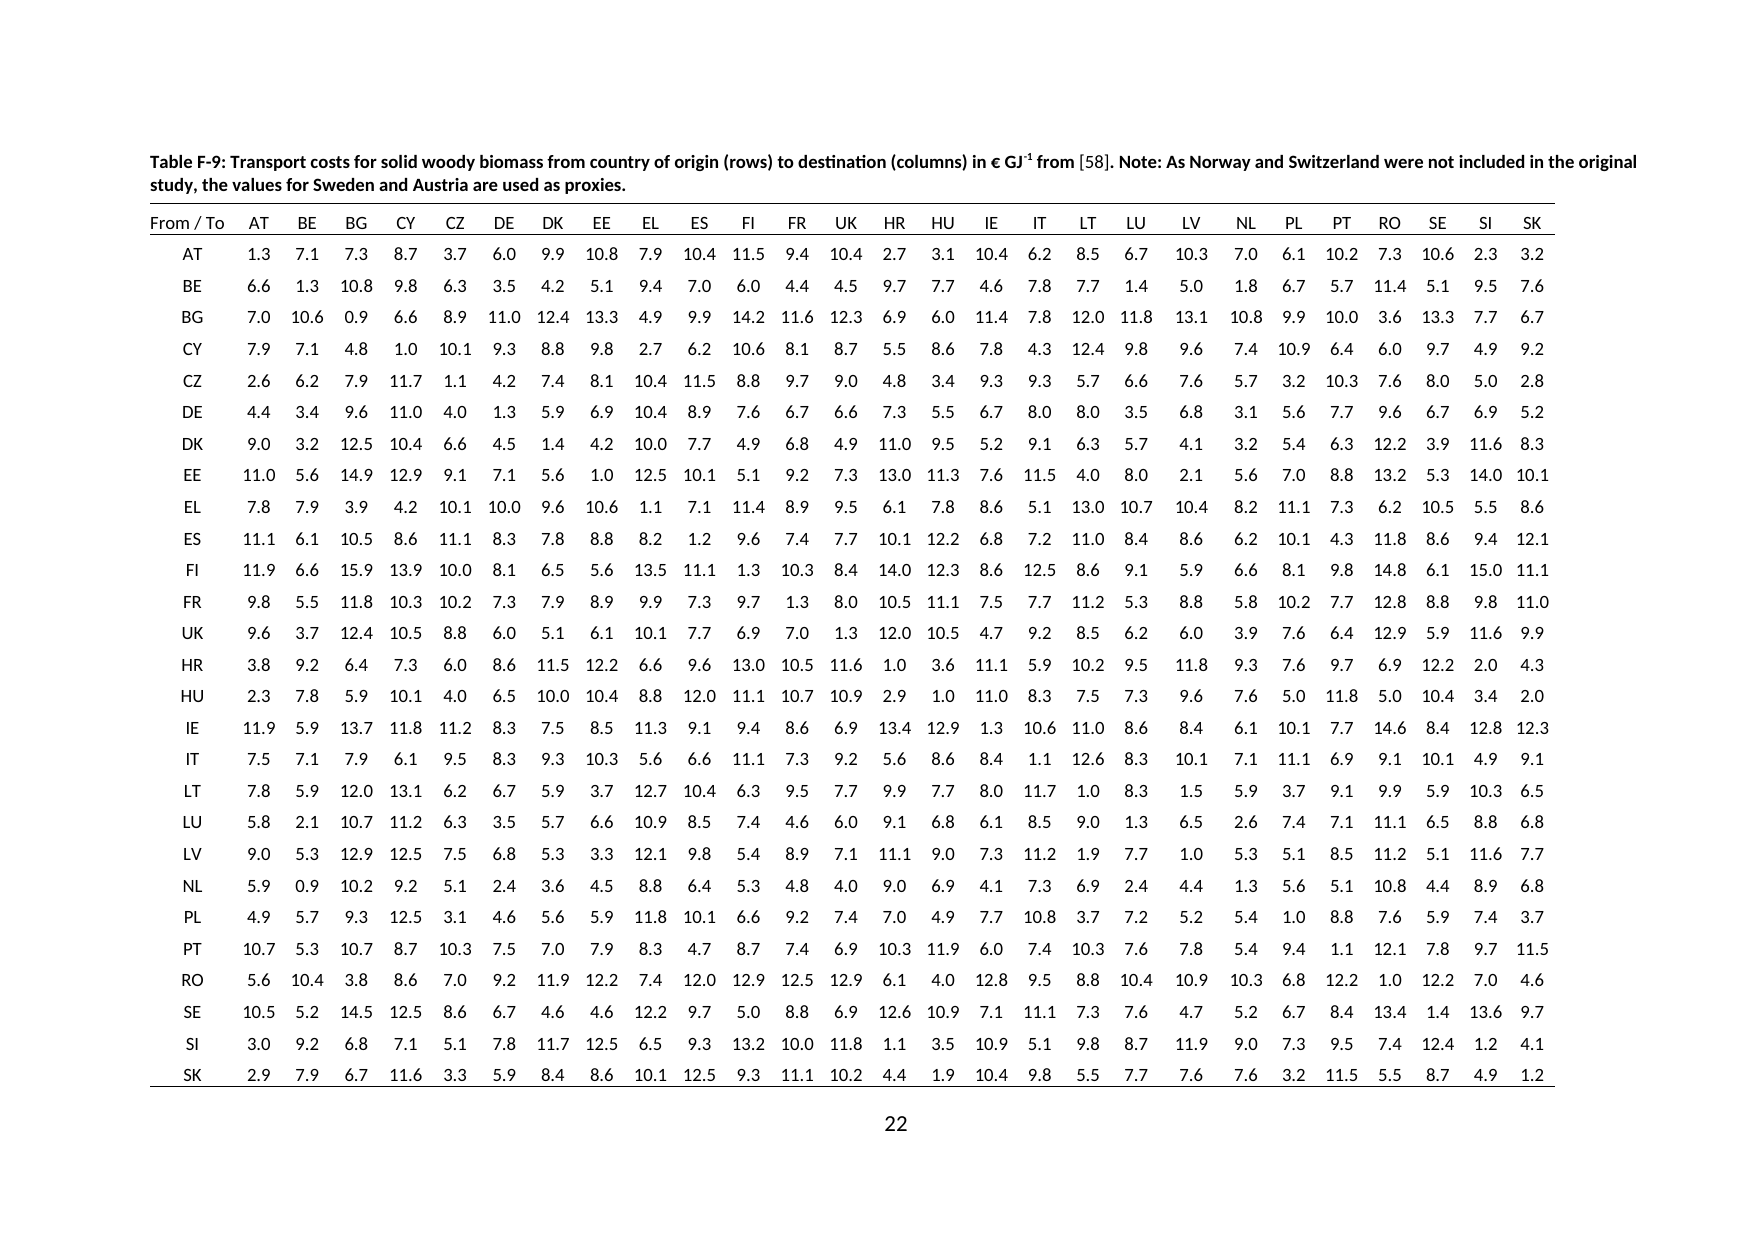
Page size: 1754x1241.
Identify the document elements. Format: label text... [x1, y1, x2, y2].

table_cell 11.1 [1366, 802, 1414, 834]
table_cell 11.6 [1462, 834, 1509, 865]
table_cell 7.3 [331, 235, 381, 266]
table_cell 4.9 [1462, 329, 1509, 360]
table_cell 10.4 [577, 676, 626, 707]
table_cell 11.1 [724, 739, 773, 771]
table_cell 10.4 [675, 235, 724, 266]
table_cell 7.4 [724, 802, 773, 834]
table_cell 12.0 [331, 771, 381, 802]
table_cell 1.0 [1160, 834, 1222, 865]
table_cell 2.1 [1160, 455, 1222, 486]
table_cell 6.9 [870, 297, 918, 329]
table_cell 7.7 [1318, 708, 1366, 739]
table_cell 8.8 [577, 518, 626, 549]
table_header UK [821, 204, 870, 234]
table_cell 4.5 [480, 423, 528, 455]
table_cell 8.8 [626, 865, 675, 897]
table_cell 11.0 [381, 392, 430, 423]
table_cell DE [150, 392, 234, 423]
table_cell 12.4 [528, 297, 577, 329]
table_cell 3.7 [1270, 771, 1318, 802]
table_cell 12.5 [626, 455, 675, 486]
table_cell 2.8 [1510, 360, 1554, 392]
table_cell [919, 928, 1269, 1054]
table_cell 7.7 [1064, 266, 1112, 297]
table_cell 7.3 [675, 581, 724, 613]
table_cell 10.4 [821, 235, 870, 266]
table_cell 1.4 [528, 423, 577, 455]
table_cell 6.8 [773, 423, 821, 455]
table_cell 6.1 [1222, 708, 1269, 739]
table_cell 8.5 [577, 708, 626, 739]
table_cell BE [150, 266, 234, 297]
table_cell 13.3 [1414, 297, 1462, 329]
table_cell 8.5 [1015, 802, 1064, 834]
table_header HR [870, 204, 918, 234]
table_cell 3.1 [1222, 392, 1269, 423]
table_cell 7.7 [1015, 581, 1064, 613]
table_header DK [528, 204, 577, 234]
table_cell 7.7 [1510, 834, 1554, 865]
table_cell 12.7 [626, 771, 675, 802]
table_cell HU [150, 676, 234, 707]
table_cell 12.5 [381, 897, 430, 928]
table_cell 4.2 [577, 423, 626, 455]
table_cell 4.8 [331, 329, 381, 360]
table_cell 6.4 [331, 644, 381, 676]
table_cell 6.0 [724, 266, 773, 297]
table_cell 5.6 [528, 897, 577, 928]
table_cell 10.2 [430, 581, 480, 613]
table_cell 8.2 [1222, 486, 1269, 518]
table_cell 9.0 [234, 834, 283, 865]
table_cell 6.7 [1112, 235, 1160, 266]
table_cell 2.6 [234, 360, 283, 392]
table_cell 6.6 [1222, 550, 1269, 581]
table_cell 7.8 [234, 486, 283, 518]
table_header DE [480, 204, 528, 234]
table_cell 9.8 [234, 581, 283, 613]
table_cell 9.8 [1318, 550, 1366, 581]
table_cell 2.4 [480, 865, 528, 897]
table_cell 5.6 [1270, 865, 1318, 897]
table_cell LT [150, 771, 234, 802]
table_cell 4.0 [430, 676, 480, 707]
table_cell 6.2 [1222, 518, 1269, 549]
table_cell 8.4 [967, 739, 1015, 771]
table_cell 12.9 [331, 834, 381, 865]
table_cell 7.1 [821, 834, 870, 865]
table_cell 1.3 [724, 550, 773, 581]
table_cell 5.7 [1222, 360, 1269, 392]
table_cell 6.1 [577, 613, 626, 644]
table_cell 9.6 [331, 392, 381, 423]
table_cell 7.6 [1510, 266, 1554, 297]
table_cell 11.0 [1510, 581, 1554, 613]
table_cell 6.2 [283, 360, 331, 392]
table_cell 9.3 [1015, 360, 1064, 392]
table_cell 8.0 [967, 771, 1015, 802]
table_cell 12.5 [331, 423, 381, 455]
table_cell 8.6 [1112, 708, 1160, 739]
table_cell 11.5 [675, 360, 724, 392]
table_cell 7.1 [1318, 802, 1366, 834]
table_cell 11.1 [724, 676, 773, 707]
table_cell 11.2 [1064, 581, 1112, 613]
table_cell 11.0 [1064, 518, 1112, 549]
table_cell 10.9 [821, 676, 870, 707]
table_cell 8.5 [1064, 235, 1112, 266]
table_cell 7.3 [1015, 865, 1064, 897]
table_cell 4.4 [773, 266, 821, 297]
table_cell 5.8 [234, 802, 283, 834]
table_cell 12.9 [381, 455, 430, 486]
table_cell 12.2 [1366, 423, 1414, 455]
table_cell 10.4 [1414, 676, 1462, 707]
table_cell 11.8 [1366, 518, 1414, 549]
table_cell 8.0 [821, 581, 870, 613]
table_cell 9.8 [675, 834, 724, 865]
table_cell IE [150, 708, 234, 739]
table_cell 9.6 [1160, 329, 1222, 360]
table_cell 3.4 [283, 392, 331, 423]
table_cell 8.9 [1462, 865, 1509, 897]
table_cell 6.4 [1318, 329, 1366, 360]
table_cell 11.9 [234, 708, 283, 739]
table_cell 10.3 [1318, 360, 1366, 392]
table_cell 6.6 [577, 802, 626, 834]
table_cell 9.0 [1064, 802, 1112, 834]
table_cell 10.2 [1064, 644, 1112, 676]
table_cell 8.8 [1160, 581, 1222, 613]
table_cell 9.3 [331, 897, 381, 928]
table_cell 6.3 [1064, 423, 1112, 455]
table_cell 2.6 [1222, 802, 1269, 834]
table_cell 8.4 [1160, 708, 1222, 739]
table_cell 3.1 [919, 235, 967, 266]
table_cell 6.7 [480, 771, 528, 802]
table_cell 7.0 [773, 613, 821, 644]
table_cell 6.0 [821, 802, 870, 834]
table_cell 9.1 [870, 802, 918, 834]
table_cell 7.6 [1366, 897, 1414, 928]
table_cell 7.7 [967, 897, 1015, 928]
table_cell 8.8 [626, 676, 675, 707]
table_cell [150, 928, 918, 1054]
table_cell 3.7 [1064, 897, 1112, 928]
table_cell 13.0 [870, 455, 918, 486]
table_cell 5.1 [1414, 266, 1462, 297]
table_cell 6.8 [480, 834, 528, 865]
table_cell 9.8 [381, 266, 430, 297]
table_cell 4.4 [1414, 865, 1462, 897]
table_cell 9.1 [1366, 739, 1414, 771]
table_cell 7.6 [1160, 360, 1222, 392]
table_cell 8.4 [821, 550, 870, 581]
table_cell 8.4 [1112, 518, 1160, 549]
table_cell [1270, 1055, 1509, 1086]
table_cell 2.3 [234, 676, 283, 707]
table_cell 3.4 [1462, 676, 1509, 707]
table_cell 10.1 [1414, 739, 1462, 771]
table_cell 10.1 [1160, 739, 1222, 771]
table_cell 2.4 [1112, 865, 1160, 897]
table_cell 5.9 [528, 392, 577, 423]
table_cell 6.3 [724, 771, 773, 802]
table_cell 5.6 [283, 455, 331, 486]
table_cell 6.1 [1414, 550, 1462, 581]
table_cell 1.0 [381, 329, 430, 360]
table_cell 7.0 [870, 897, 918, 928]
table_cell 11.2 [1366, 834, 1414, 865]
table_cell 1.2 [675, 518, 724, 549]
table_cell 9.0 [919, 834, 967, 865]
table_cell 12.8 [1366, 581, 1414, 613]
table_cell 7.1 [283, 329, 331, 360]
table_cell 8.6 [381, 518, 430, 549]
table_cell 4.5 [821, 266, 870, 297]
table_cell NL [150, 865, 234, 897]
table_cell 9.2 [1015, 613, 1064, 644]
table_header NL [1222, 204, 1269, 234]
table_cell 5.1 [1414, 834, 1462, 865]
table_cell 3.3 [577, 834, 626, 865]
table_cell 8.8 [1318, 455, 1366, 486]
table_cell 8.8 [1462, 802, 1509, 834]
table_cell 3.7 [430, 235, 480, 266]
table_cell 12.2 [577, 644, 626, 676]
table_cell 6.1 [1270, 235, 1318, 266]
table_cell IT [150, 739, 234, 771]
table_cell 1.5 [1160, 771, 1222, 802]
table_cell 11.1 [675, 550, 724, 581]
table_cell 7.0 [1270, 455, 1318, 486]
table_cell 7.9 [283, 486, 331, 518]
table_cell 6.7 [1270, 266, 1318, 297]
table_cell 11.1 [1510, 550, 1554, 581]
table_cell 14.6 [1366, 708, 1414, 739]
table_cell 12.0 [1064, 297, 1112, 329]
table_cell 6.6 [821, 392, 870, 423]
table_cell 1.4 [1112, 266, 1160, 297]
table_cell 9.3 [480, 329, 528, 360]
table_cell 8.8 [528, 329, 577, 360]
table_cell UK [150, 613, 234, 644]
table_cell LV [150, 834, 234, 865]
table_cell 10.8 [331, 266, 381, 297]
table_cell 5.9 [1160, 550, 1222, 581]
table_cell 8.3 [1510, 423, 1554, 455]
table_cell 6.9 [821, 708, 870, 739]
table_cell 10.1 [1510, 455, 1554, 486]
table_cell 6.1 [967, 802, 1015, 834]
table_cell 7.5 [528, 708, 577, 739]
table_cell 6.0 [480, 613, 528, 644]
table_cell 6.8 [1160, 392, 1222, 423]
table_cell 12.4 [331, 613, 381, 644]
table_cell 3.5 [480, 802, 528, 834]
table_cell 9.7 [773, 360, 821, 392]
table_cell 4.3 [1318, 518, 1366, 549]
table_cell 5.1 [1318, 865, 1366, 897]
table_cell 11.8 [626, 897, 675, 928]
table_cell 7.7 [821, 771, 870, 802]
table_cell 10.1 [381, 676, 430, 707]
table_cell 7.3 [480, 581, 528, 613]
table_cell 11.4 [724, 486, 773, 518]
table_cell 11.5 [528, 644, 577, 676]
table_cell 6.9 [919, 865, 967, 897]
table_cell 8.0 [1015, 392, 1064, 423]
table_cell 10.1 [675, 897, 724, 928]
table_cell 5.9 [528, 771, 577, 802]
table_cell 5.6 [1222, 455, 1269, 486]
table_cell 7.7 [1318, 392, 1366, 423]
table_cell 9.9 [626, 581, 675, 613]
table_cell 4.9 [234, 897, 283, 928]
table_cell 6.5 [1414, 802, 1462, 834]
table_cell 2.7 [870, 235, 918, 266]
table_cell 9.1 [1510, 739, 1554, 771]
table_cell 5.0 [1270, 676, 1318, 707]
table_cell 7.1 [1222, 739, 1269, 771]
table_cell 9.2 [1510, 329, 1554, 360]
table_cell 5.9 [1414, 613, 1462, 644]
table_header BG [331, 204, 381, 234]
table_header AT [234, 204, 283, 234]
table_cell 7.7 [675, 613, 724, 644]
table_cell 10.6 [283, 297, 331, 329]
table_cell EE [150, 455, 234, 486]
table_cell 1.3 [1112, 802, 1160, 834]
table_cell 11.3 [626, 708, 675, 739]
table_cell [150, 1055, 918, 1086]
table_cell 8.5 [675, 802, 724, 834]
table_cell PL [150, 897, 234, 928]
table_cell 10.3 [1160, 235, 1222, 266]
table_cell 7.4 [773, 518, 821, 549]
table_cell 8.1 [480, 550, 528, 581]
table_cell 7.1 [283, 235, 331, 266]
table_cell 11.8 [331, 581, 381, 613]
table_header RO [1366, 204, 1414, 234]
table_cell 5.7 [1318, 266, 1366, 297]
table_cell 14.9 [331, 455, 381, 486]
table_cell 1.1 [1015, 739, 1064, 771]
table_cell 4.0 [430, 392, 480, 423]
table_cell 6.2 [430, 771, 480, 802]
table_cell 7.5 [967, 581, 1015, 613]
table_cell 10.6 [724, 329, 773, 360]
table_cell 7.5 [430, 834, 480, 865]
table_cell 13.9 [381, 550, 430, 581]
table_cell 9.5 [919, 423, 967, 455]
table_cell 8.3 [480, 708, 528, 739]
table_cell 5.3 [1222, 834, 1269, 865]
table_cell 7.7 [821, 518, 870, 549]
table_cell 13.0 [724, 644, 773, 676]
table_header CZ [430, 204, 480, 234]
table_cell 11.7 [1015, 771, 1064, 802]
table_cell 10.4 [675, 771, 724, 802]
table_cell 5.5 [1462, 486, 1509, 518]
table_cell 7.4 [528, 360, 577, 392]
table_cell 8.0 [1112, 455, 1160, 486]
table_cell 12.3 [919, 550, 967, 581]
table_cell 11.9 [234, 550, 283, 581]
table_cell 5.9 [331, 676, 381, 707]
table_cell 14.2 [724, 297, 773, 329]
table_cell LU [150, 802, 234, 834]
table_cell 8.6 [919, 329, 967, 360]
table_cell 6.8 [1510, 865, 1554, 897]
table_header EL [626, 204, 675, 234]
table_cell 6.5 [480, 676, 528, 707]
table_cell 6.6 [626, 644, 675, 676]
table_cell 9.2 [773, 897, 821, 928]
table_cell 9.3 [967, 360, 1015, 392]
table_cell 4.9 [626, 297, 675, 329]
table_cell 10.1 [1270, 518, 1318, 549]
table_cell 5.1 [724, 455, 773, 486]
table_cell 7.7 [1112, 834, 1160, 865]
table_cell 7.8 [1015, 297, 1064, 329]
table_cell 1.3 [234, 235, 283, 266]
table_cell ES [150, 518, 234, 549]
table_cell 7.3 [1366, 235, 1414, 266]
table_cell 7.4 [821, 897, 870, 928]
table_cell 3.4 [919, 360, 967, 392]
table_cell 6.3 [1318, 423, 1366, 455]
table_cell 9.7 [1318, 644, 1366, 676]
table_cell 9.5 [773, 771, 821, 802]
table_header LU [1112, 204, 1160, 234]
table_cell 11.5 [1015, 455, 1064, 486]
table_cell 2.7 [626, 329, 675, 360]
table_cell 8.6 [919, 739, 967, 771]
table_cell 10.8 [1015, 897, 1064, 928]
table_cell 6.3 [430, 266, 480, 297]
table_cell 8.1 [773, 329, 821, 360]
table_cell 9.8 [1462, 581, 1509, 613]
table_cell 9.1 [1112, 550, 1160, 581]
table_cell 4.0 [1064, 455, 1112, 486]
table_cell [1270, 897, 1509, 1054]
table_cell 6.2 [1112, 613, 1160, 644]
table_header EE [577, 204, 626, 234]
table_cell 5.6 [577, 550, 626, 581]
table_cell 10.2 [331, 865, 381, 897]
table_cell 7.7 [1318, 581, 1366, 613]
table_cell 10.7 [331, 802, 381, 834]
table_cell 4.9 [821, 423, 870, 455]
table_cell 4.8 [773, 865, 821, 897]
table_cell 8.9 [773, 486, 821, 518]
table_cell 10.4 [626, 392, 675, 423]
table_cell 7.1 [283, 739, 331, 771]
table_cell 5.3 [283, 834, 331, 865]
table_cell 9.6 [1366, 392, 1414, 423]
table_cell 8.9 [773, 834, 821, 865]
table_cell 9.7 [1414, 329, 1462, 360]
table_cell 6.0 [1160, 613, 1222, 644]
table_cell 7.1 [675, 486, 724, 518]
table_cell 4.3 [1510, 644, 1554, 676]
table_cell 5.7 [1112, 423, 1160, 455]
table_cell 6.6 [675, 739, 724, 771]
table_cell 10.3 [1462, 771, 1509, 802]
table_cell 9.6 [234, 613, 283, 644]
table_cell 11.0 [1064, 708, 1112, 739]
table_cell 11.5 [724, 235, 773, 266]
table_cell 8.9 [430, 297, 480, 329]
table_cell 10.4 [381, 423, 430, 455]
table_cell 3.8 [234, 644, 283, 676]
table_cell 4.1 [967, 865, 1015, 897]
table_cell 10.1 [430, 329, 480, 360]
table_cell 13.7 [331, 708, 381, 739]
table_cell 3.6 [1366, 297, 1414, 329]
table_cell 5.0 [1366, 676, 1414, 707]
table_cell FR [150, 581, 234, 613]
table_cell 5.9 [1015, 644, 1064, 676]
table_cell 9.9 [1270, 297, 1318, 329]
table_cell 10.6 [1414, 235, 1462, 266]
table_cell FI [150, 550, 234, 581]
table_cell 11.0 [480, 297, 528, 329]
table_cell 1.0 [577, 455, 626, 486]
table_cell 9.5 [1462, 266, 1509, 297]
table_cell 14.8 [1366, 550, 1414, 581]
table_cell 10.2 [1318, 235, 1366, 266]
table_cell 4.2 [480, 360, 528, 392]
table_cell 8.8 [1318, 897, 1366, 928]
table_cell 7.4 [1222, 329, 1269, 360]
table_cell 6.9 [1462, 392, 1509, 423]
table_cell 10.8 [1222, 297, 1269, 329]
table_cell 2.3 [1462, 235, 1509, 266]
table_cell 6.9 [1064, 865, 1112, 897]
table_cell 5.8 [1222, 581, 1269, 613]
table_cell 4.0 [821, 865, 870, 897]
table_cell 5.2 [1510, 392, 1554, 423]
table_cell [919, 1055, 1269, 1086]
table_cell 1.3 [1222, 865, 1269, 897]
table_cell 8.3 [1015, 676, 1064, 707]
table_cell 10.5 [919, 613, 967, 644]
table_cell 9.1 [675, 708, 724, 739]
table_cell 6.5 [528, 550, 577, 581]
table_cell 7.0 [234, 297, 283, 329]
table_cell 10.2 [1270, 581, 1318, 613]
table_cell 11.0 [967, 676, 1015, 707]
table_cell 6.7 [1510, 297, 1554, 329]
table_cell 3.2 [283, 423, 331, 455]
table_cell 4.4 [1160, 865, 1222, 897]
table_cell 0.9 [331, 297, 381, 329]
table_cell 5.9 [1414, 897, 1462, 928]
table_cell 10.0 [528, 676, 577, 707]
table_cell EL [150, 486, 234, 518]
table_cell 4.7 [967, 613, 1015, 644]
table_cell 5.1 [528, 613, 577, 644]
table_cell 8.6 [480, 644, 528, 676]
table_cell 6.0 [430, 644, 480, 676]
table_cell 13.3 [577, 297, 626, 329]
table_cell 5.3 [528, 834, 577, 865]
table_cell 11.1 [870, 834, 918, 865]
table_cell 9.4 [773, 235, 821, 266]
table_cell 5.3 [724, 865, 773, 897]
table_cell 4.9 [1462, 739, 1509, 771]
table_cell 7.3 [1318, 486, 1366, 518]
table_cell 12.9 [919, 708, 967, 739]
table_header SK [1510, 204, 1554, 234]
table_cell 9.2 [381, 865, 430, 897]
table_cell 8.8 [430, 613, 480, 644]
table_header IE [967, 204, 1015, 234]
table_cell 7.9 [331, 360, 381, 392]
table_cell 6.7 [967, 392, 1015, 423]
table_cell 7.6 [1366, 360, 1414, 392]
table_cell 11.1 [1270, 739, 1318, 771]
table_cell 11.8 [1160, 644, 1222, 676]
table_cell 9.4 [724, 708, 773, 739]
table_cell 9.4 [626, 266, 675, 297]
table_cell 10.1 [675, 455, 724, 486]
table_cell 8.6 [967, 550, 1015, 581]
table_cell 7.6 [967, 455, 1015, 486]
table_cell 12.9 [1366, 613, 1414, 644]
table_cell 10.3 [773, 550, 821, 581]
table_cell 5.2 [1160, 897, 1222, 928]
table_cell 6.4 [675, 865, 724, 897]
table_cell 6.6 [724, 897, 773, 928]
table_cell 7.2 [1112, 897, 1160, 928]
table_cell 12.5 [381, 834, 430, 865]
table_cell 3.6 [919, 644, 967, 676]
table_cell 8.4 [1414, 708, 1462, 739]
table_cell 11.6 [773, 297, 821, 329]
table_cell 5.9 [577, 897, 626, 928]
table_cell 12.8 [1462, 708, 1509, 739]
table_cell 11.1 [430, 518, 480, 549]
table_cell 7.9 [626, 235, 675, 266]
table_cell 11.7 [381, 360, 430, 392]
table_cell 11.1 [1270, 486, 1318, 518]
table_cell 10.3 [577, 739, 626, 771]
table_cell 7.7 [919, 771, 967, 802]
table_cell 5.1 [430, 865, 480, 897]
table_cell 6.6 [381, 297, 430, 329]
table_cell 8.6 [1160, 518, 1222, 549]
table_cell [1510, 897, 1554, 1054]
table_cell 10.0 [626, 423, 675, 455]
table_cell 6.9 [577, 392, 626, 423]
table_cell 9.9 [1510, 613, 1554, 644]
table_cell 8.6 [967, 486, 1015, 518]
table_cell 5.3 [1414, 455, 1462, 486]
table_cell 10.5 [1414, 486, 1462, 518]
table_cell 1.3 [967, 708, 1015, 739]
table_cell 9.6 [1160, 676, 1222, 707]
table_cell 8.6 [773, 708, 821, 739]
table_cell 10.3 [381, 581, 430, 613]
table_cell 13.1 [1160, 297, 1222, 329]
table_cell 5.4 [724, 834, 773, 865]
table_cell 11.2 [430, 708, 480, 739]
table_cell 7.9 [331, 739, 381, 771]
table_cell 12.1 [1510, 518, 1554, 549]
table_cell 7.9 [528, 581, 577, 613]
table_cell 9.7 [870, 266, 918, 297]
table_cell 5.4 [1222, 897, 1269, 928]
table_cell 9.6 [528, 486, 577, 518]
table_cell 7.8 [528, 518, 577, 549]
table_cell 3.5 [1112, 392, 1160, 423]
table_cell 7.3 [967, 834, 1015, 865]
table_cell 4.6 [480, 897, 528, 928]
table_cell 9.5 [821, 486, 870, 518]
table_cell 6.8 [1510, 802, 1554, 834]
table_cell 10.4 [1160, 486, 1222, 518]
table_cell 7.6 [1270, 644, 1318, 676]
table_cell 9.2 [773, 455, 821, 486]
table_cell 8.6 [1064, 550, 1112, 581]
table_cell 9.1 [1318, 771, 1366, 802]
table_cell 5.1 [1270, 834, 1318, 865]
table_cell 7.2 [1015, 518, 1064, 549]
table_cell 4.1 [1160, 423, 1222, 455]
table_cell 8.5 [1318, 834, 1366, 865]
table_header BE [283, 204, 331, 234]
table_cell 9.0 [234, 423, 283, 455]
table_cell 3.6 [528, 865, 577, 897]
table_cell DK [150, 423, 234, 455]
table_cell 5.6 [870, 739, 918, 771]
table_cell 9.5 [1112, 644, 1160, 676]
table_cell 9.2 [283, 644, 331, 676]
table_cell 4.5 [577, 865, 626, 897]
table_cell 11.4 [967, 297, 1015, 329]
table_header SE [1414, 204, 1462, 234]
table_cell 6.9 [724, 613, 773, 644]
table_cell 12.6 [1064, 739, 1112, 771]
table_cell 8.9 [577, 581, 626, 613]
table_cell 1.0 [1270, 897, 1318, 928]
table_cell 7.3 [870, 392, 918, 423]
table_cell 8.5 [1064, 613, 1112, 644]
table_cell 9.3 [528, 739, 577, 771]
table_cell 6.1 [870, 486, 918, 518]
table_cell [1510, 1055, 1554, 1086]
table_cell AT [150, 235, 234, 266]
table_cell 5.0 [1160, 266, 1222, 297]
table_cell 10.5 [870, 581, 918, 613]
table_cell 7.3 [381, 644, 430, 676]
table_cell 13.2 [1366, 455, 1414, 486]
table_cell 7.6 [1222, 676, 1269, 707]
table_cell 9.9 [528, 235, 577, 266]
table_cell BG [150, 297, 234, 329]
table_cell 9.5 [430, 739, 480, 771]
table_cell 4.9 [724, 423, 773, 455]
table_cell 5.9 [234, 865, 283, 897]
table_cell 10.1 [870, 518, 918, 549]
table_cell 5.3 [1112, 581, 1160, 613]
table_header IT [1015, 204, 1064, 234]
table_cell 10.8 [1366, 865, 1414, 897]
table_cell 4.9 [919, 897, 967, 928]
table_cell 10.4 [967, 235, 1015, 266]
table_cell 6.2 [1015, 235, 1064, 266]
table_cell 3.9 [1222, 613, 1269, 644]
table_cell 1.0 [919, 676, 967, 707]
table_cell 11.4 [1366, 266, 1414, 297]
table_cell 3.2 [1510, 235, 1554, 266]
table_cell 9.0 [821, 360, 870, 392]
table_cell 4.2 [381, 486, 430, 518]
table_cell 6.5 [1160, 802, 1222, 834]
table_cell 10.6 [1015, 708, 1064, 739]
table_cell 4.6 [773, 802, 821, 834]
table_cell 8.2 [626, 518, 675, 549]
table_cell 3.1 [430, 897, 480, 928]
table_cell 5.1 [1015, 486, 1064, 518]
table_cell 7.7 [675, 423, 724, 455]
table_cell 11.0 [870, 423, 918, 455]
table_cell 8.9 [675, 392, 724, 423]
table_cell 4.4 [234, 392, 283, 423]
table_cell 12.2 [1414, 644, 1462, 676]
table_cell 6.1 [283, 518, 331, 549]
table_cell 9.7 [724, 581, 773, 613]
table_cell 3.2 [1222, 423, 1269, 455]
table_cell 10.7 [1112, 486, 1160, 518]
table_cell 8.8 [1414, 581, 1462, 613]
table_cell 6.6 [234, 266, 283, 297]
table_cell 3.7 [577, 771, 626, 802]
table_cell 6.2 [1366, 486, 1414, 518]
table_cell 15.0 [1462, 550, 1509, 581]
table_cell 5.5 [870, 329, 918, 360]
table_cell 7.5 [1064, 676, 1112, 707]
table_cell 10.5 [331, 518, 381, 549]
table_cell 7.8 [919, 486, 967, 518]
table_cell 9.6 [724, 518, 773, 549]
table_cell 4.6 [967, 266, 1015, 297]
table_cell 5.7 [283, 897, 331, 928]
table_cell 6.0 [919, 297, 967, 329]
table_cell 12.3 [821, 297, 870, 329]
table_cell 8.6 [1414, 518, 1462, 549]
table_cell 11.6 [1462, 613, 1509, 644]
table_cell 9.8 [1112, 329, 1160, 360]
table_cell 10.5 [381, 613, 430, 644]
table_cell 3.9 [331, 486, 381, 518]
table_cell 6.0 [480, 235, 528, 266]
table_cell 5.1 [577, 266, 626, 297]
table_cell 9.9 [1366, 771, 1414, 802]
table_cell 3.7 [283, 613, 331, 644]
table_cell 10.8 [577, 235, 626, 266]
table_cell 10.1 [430, 486, 480, 518]
table_header FI [724, 204, 773, 234]
table_cell 12.0 [870, 613, 918, 644]
table_header LT [1064, 204, 1112, 234]
table_cell 6.8 [967, 518, 1015, 549]
table_cell 13.5 [626, 550, 675, 581]
table_cell 1.0 [870, 644, 918, 676]
table_cell 7.3 [1112, 676, 1160, 707]
table_cell 11.2 [1015, 834, 1064, 865]
table_cell 6.9 [1318, 739, 1366, 771]
table_cell 4.3 [1015, 329, 1064, 360]
table_cell 5.9 [283, 771, 331, 802]
table_cell 10.0 [480, 486, 528, 518]
table_cell 10.0 [1318, 297, 1366, 329]
table_cell 13.4 [870, 708, 918, 739]
table_cell 11.3 [919, 455, 967, 486]
table_cell 15.9 [331, 550, 381, 581]
table_cell 6.0 [1366, 329, 1414, 360]
table_cell 11.1 [234, 518, 283, 549]
table_cell 8.8 [724, 360, 773, 392]
table_cell 4.2 [528, 266, 577, 297]
table_cell 11.1 [967, 644, 1015, 676]
table_header From / To [150, 204, 234, 234]
table_cell 8.0 [1414, 360, 1462, 392]
table_cell 9.9 [675, 297, 724, 329]
table_cell 9.6 [675, 644, 724, 676]
table_cell 7.3 [821, 455, 870, 486]
table_cell 8.3 [1112, 771, 1160, 802]
table_cell 10.5 [773, 644, 821, 676]
table_cell 9.2 [821, 739, 870, 771]
table_cell 6.8 [919, 802, 967, 834]
table_cell 5.9 [1222, 771, 1269, 802]
table_header ES [675, 204, 724, 234]
table_cell 13.1 [381, 771, 430, 802]
table_cell 10.4 [626, 360, 675, 392]
table_cell 7.7 [1462, 297, 1509, 329]
table_cell 0.9 [283, 865, 331, 897]
table_cell 5.5 [283, 581, 331, 613]
table_cell 8.3 [480, 518, 528, 549]
table_cell 12.0 [675, 676, 724, 707]
table_cell 9.0 [870, 865, 918, 897]
table_cell 14.0 [1462, 455, 1509, 486]
table_cell 7.7 [919, 266, 967, 297]
table_cell 10.0 [430, 550, 480, 581]
table_cell 2.0 [1462, 644, 1509, 676]
table_cell 5.9 [1414, 771, 1462, 802]
table_cell 11.8 [1112, 297, 1160, 329]
table_cell 12.3 [1510, 708, 1554, 739]
table_cell 1.3 [283, 266, 331, 297]
table_cell 7.6 [1270, 613, 1318, 644]
table_cell 10.9 [1270, 329, 1318, 360]
table_header FR [773, 204, 821, 234]
table_cell 7.8 [234, 771, 283, 802]
table_cell 11.6 [821, 644, 870, 676]
table_cell 5.0 [1462, 360, 1509, 392]
table_cell 8.3 [1112, 739, 1160, 771]
table_cell 7.1 [480, 455, 528, 486]
table_cell 8.0 [1064, 392, 1112, 423]
table_cell 5.5 [919, 392, 967, 423]
table_cell 4.8 [870, 360, 918, 392]
table_cell 8.7 [821, 329, 870, 360]
table_cell 7.6 [724, 392, 773, 423]
table_cell 1.1 [626, 486, 675, 518]
table_cell 11.1 [919, 581, 967, 613]
table_cell 5.6 [1270, 392, 1318, 423]
table_header SI [1462, 204, 1509, 234]
table_cell CZ [150, 360, 234, 392]
table_cell 5.9 [283, 708, 331, 739]
table_cell 7.9 [234, 329, 283, 360]
table_cell 5.6 [626, 739, 675, 771]
table_cell 8.1 [1270, 550, 1318, 581]
table_cell 2.1 [283, 802, 331, 834]
table_cell 7.5 [234, 739, 283, 771]
table_cell 10.7 [773, 676, 821, 707]
table_cell 3.2 [1270, 360, 1318, 392]
table_cell 7.8 [283, 676, 331, 707]
table_cell 9.8 [577, 329, 626, 360]
table_cell 12.4 [1064, 329, 1112, 360]
table_cell 8.7 [381, 235, 430, 266]
table_cell 12.5 [1015, 550, 1064, 581]
table_cell 8.6 [1510, 486, 1554, 518]
table_cell 9.9 [870, 771, 918, 802]
table_cell 3.5 [480, 266, 528, 297]
table_cell 5.7 [1064, 360, 1112, 392]
table_cell 6.9 [1366, 644, 1414, 676]
table_cell 7.0 [1222, 235, 1269, 266]
table_cell 6.6 [283, 550, 331, 581]
table_cell 6.5 [1510, 771, 1554, 802]
table_cell 12.1 [626, 834, 675, 865]
table_cell 1.0 [1064, 771, 1112, 802]
table_cell HR [150, 644, 234, 676]
table_cell 1.9 [1064, 834, 1112, 865]
table_cell 3.9 [1414, 423, 1462, 455]
table_cell 2.0 [1510, 676, 1554, 707]
table_cell 10.1 [1270, 708, 1318, 739]
table_cell 6.2 [675, 329, 724, 360]
table_cell 12.2 [919, 518, 967, 549]
table_cell 6.6 [430, 423, 480, 455]
table_cell 7.4 [1270, 802, 1318, 834]
table_cell 7.3 [773, 739, 821, 771]
table_cell 11.2 [381, 802, 430, 834]
table_cell 5.7 [528, 802, 577, 834]
table_cell 8.1 [577, 360, 626, 392]
table_cell 5.2 [967, 423, 1015, 455]
table_cell 1.8 [1222, 266, 1269, 297]
table_cell 11.8 [1318, 676, 1366, 707]
table_cell 11.0 [234, 455, 283, 486]
table_header CY [381, 204, 430, 234]
table_cell 13.0 [1064, 486, 1112, 518]
table_header LV [1160, 204, 1222, 234]
table_cell 11.8 [381, 708, 430, 739]
table_cell 6.4 [1318, 613, 1366, 644]
table_cell 9.1 [1015, 423, 1064, 455]
table_cell 5.6 [528, 455, 577, 486]
table_cell 6.7 [773, 392, 821, 423]
table_cell 8.3 [480, 739, 528, 771]
table_header PT [1318, 204, 1366, 234]
table_cell 10.9 [626, 802, 675, 834]
table_cell 2.9 [870, 676, 918, 707]
table_cell 10.1 [626, 613, 675, 644]
table_cell 7.0 [675, 266, 724, 297]
table_cell 7.8 [1015, 266, 1064, 297]
table_cell 9.3 [1222, 644, 1269, 676]
table_header PL [1270, 204, 1318, 234]
table_cell 6.6 [1112, 360, 1160, 392]
table_cell 9.4 [1462, 518, 1509, 549]
table_cell 1.3 [480, 392, 528, 423]
table_cell 5.4 [1270, 423, 1318, 455]
table_cell 6.3 [430, 802, 480, 834]
table_cell 6.1 [381, 739, 430, 771]
table_cell 1.3 [821, 613, 870, 644]
table_cell 1.1 [430, 360, 480, 392]
table_cell 10.6 [577, 486, 626, 518]
table_cell 14.0 [870, 550, 918, 581]
table_cell CY [150, 329, 234, 360]
table_cell 7.8 [967, 329, 1015, 360]
table_cell 6.7 [1414, 392, 1462, 423]
table_cell 11.6 [1462, 423, 1509, 455]
table_header HU [919, 204, 967, 234]
table_cell 9.1 [430, 455, 480, 486]
table_cell 1.3 [773, 581, 821, 613]
